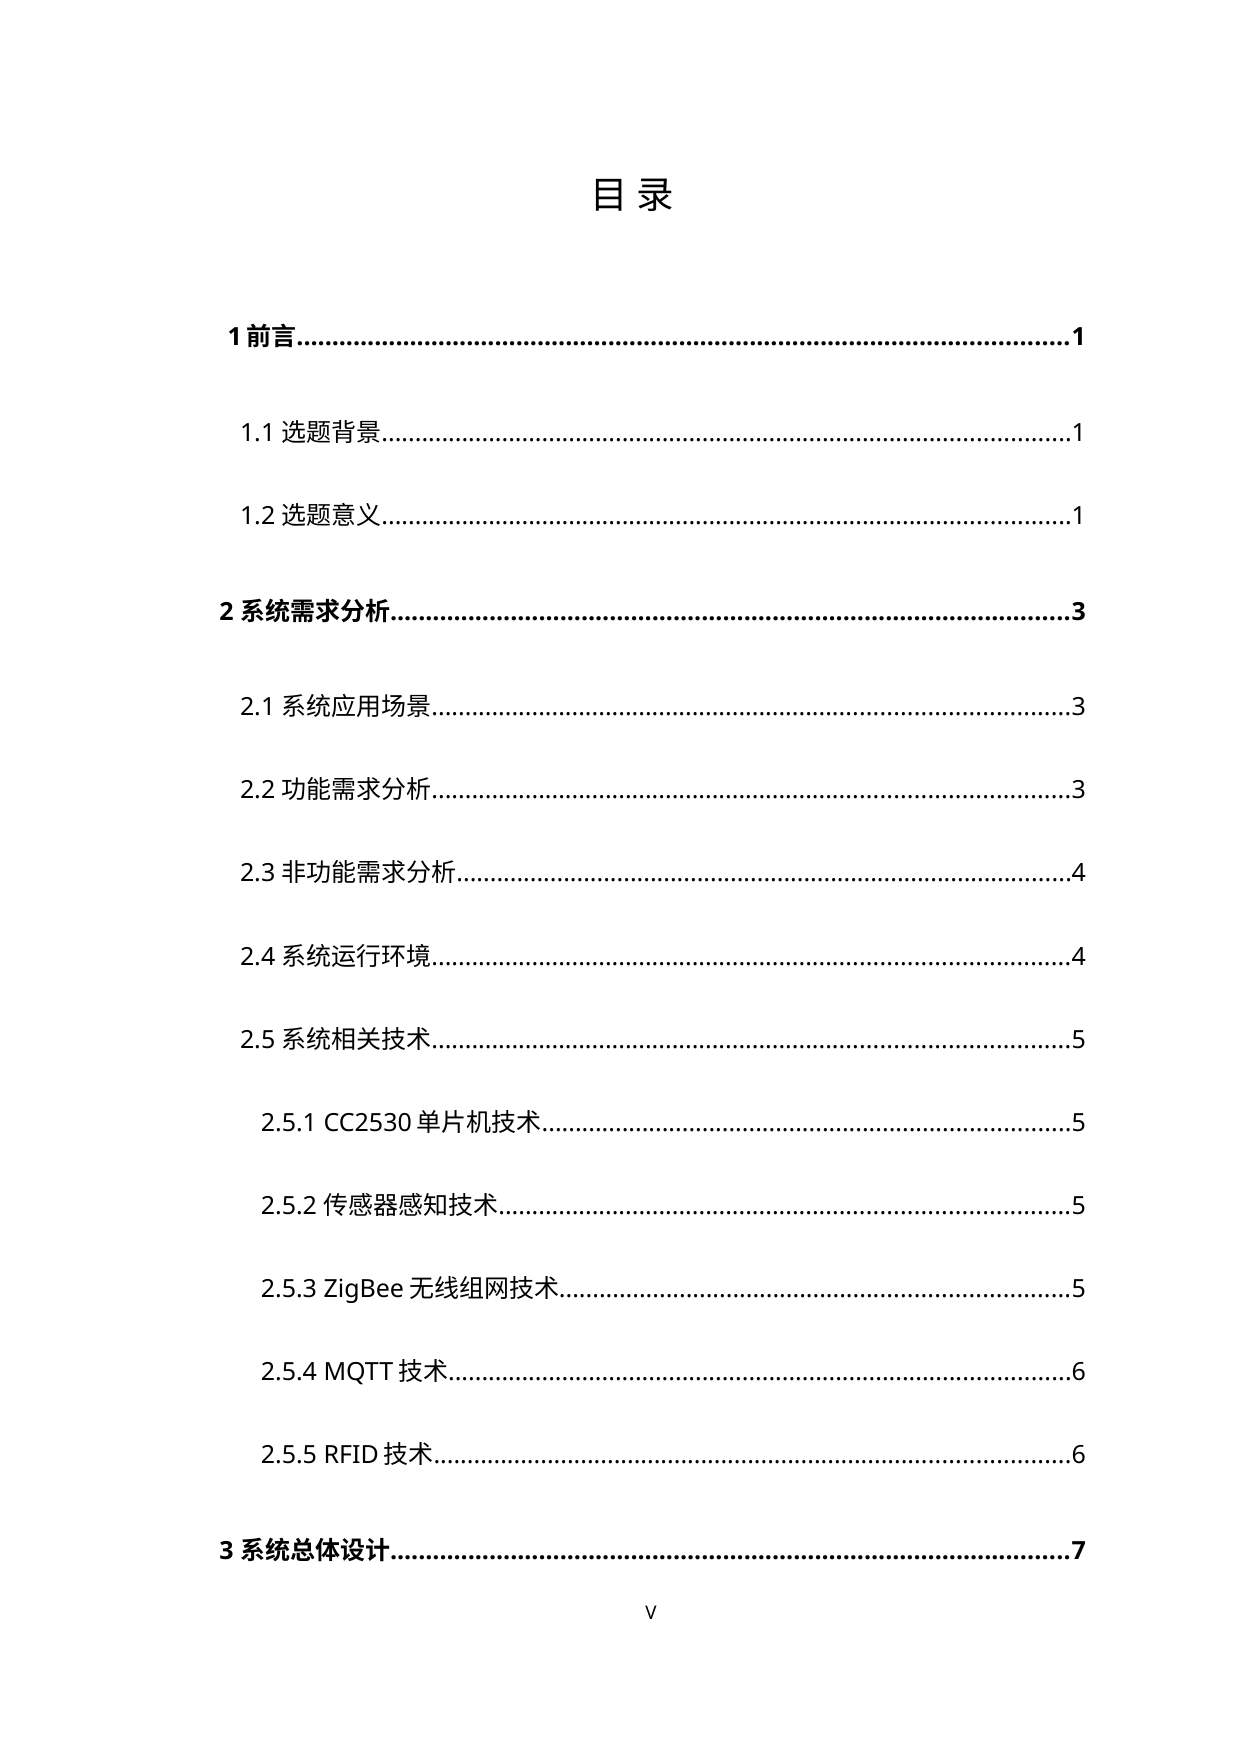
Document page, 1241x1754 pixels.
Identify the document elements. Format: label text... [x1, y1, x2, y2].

text 2 系统需求分析 3 [177, 577, 1087, 642]
text 2.5.4 MQTT技术 6 [219, 1337, 1087, 1402]
text 1.1 选题背景 1 [198, 398, 1087, 463]
text 1.2 选题意义 1 [198, 481, 1087, 546]
text 2.5.2 传感器感知技术 5 [219, 1171, 1087, 1236]
text 2.3 非功能需求分析 4 [198, 838, 1087, 903]
text 2.1 系统应用场景 3 [198, 672, 1087, 737]
text 1前言 1 [177, 302, 1087, 367]
text 2.2 功能需求分析 3 [198, 755, 1087, 820]
text 2.4 系统运行环境 4 [198, 922, 1087, 987]
text 2.5.5 RFID技术 6 [219, 1420, 1087, 1485]
text 目 录 [177, 160, 1087, 225]
text 3 系统总体设计 7 [177, 1516, 1087, 1581]
text 2.5.1 CC2530单片机技术 5 [219, 1088, 1087, 1153]
text 2.5.3 ZigBee无线组网技术 5 [219, 1254, 1087, 1319]
text 2.5 系统相关技术 5 [198, 1005, 1087, 1070]
